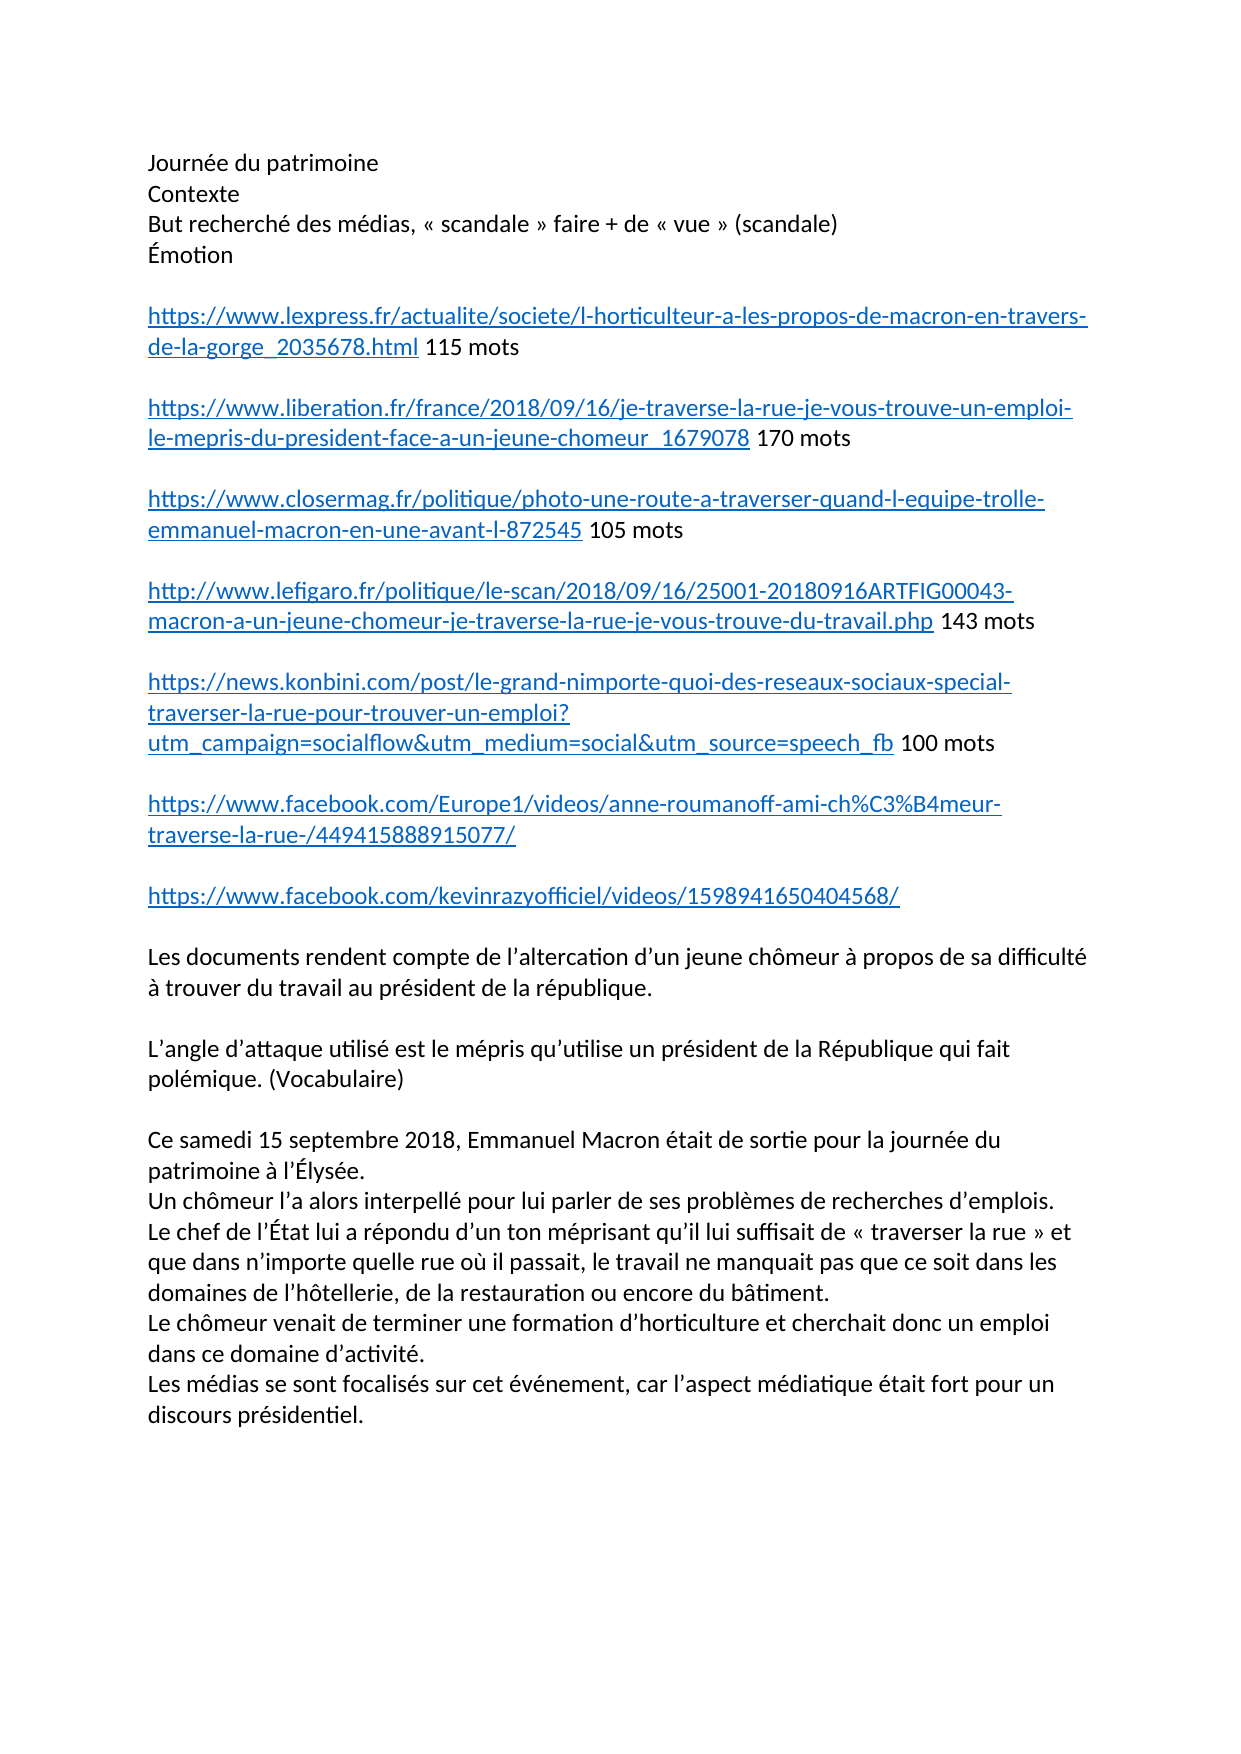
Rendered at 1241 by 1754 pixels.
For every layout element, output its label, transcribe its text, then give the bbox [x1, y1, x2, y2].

text But recherché des médias, « scandale » faire + de « vue » (scandale) [148, 209, 1093, 239]
text Contexte [148, 178, 1093, 209]
text Un chômeur l’a alors interpellé pour lui parler de ses problèmes de recherches d’emplois. [148, 1185, 1093, 1216]
text Ce samedi 15 septembre 2018, Emmanuel Macron était de sortie pour la journée du patrimoine à l’Élysée. [148, 1124, 1093, 1185]
text L’angle d’attaque utilisé est le mépris qu’utilise un président de la République qui fait polémique. (Vocabulaire) [148, 1033, 1093, 1094]
text Le chômeur venait de terminer une formation d’horticulture et cherchait donc un emploi dans ce domaine d’activité. [148, 1307, 1093, 1368]
text Journée du patrimoine [148, 148, 1093, 178]
text Les médias se sont focalisés sur cet événement, car l’aspect médiatique était fort pour un discours présidentiel. [148, 1368, 1093, 1429]
text Émotion [148, 239, 1093, 270]
text Les documents rendent compte de l’altercation d’un jeune chômeur à propos de sa difficulté à trouver du travail au président de la république. [148, 941, 1093, 1002]
text http://www.lefigaro.fr/politique/le-scan/2018/09/16/25001-20180916ARTFIG00043-macron-a-un-jeune-chomeur-je-traverse-la-rue-je-vous-trouve-du-travail.php 143 mots [148, 575, 1093, 636]
text https://www.closermag.fr/politique/photo-une-route-a-traverser-quand-l-equipe-trolle-emmanuel-macron-en-une-avant-l-872545 105 mots [148, 483, 1093, 544]
text https://www.facebook.com/kevinrazyofficiel/videos/1598941650404568/ [148, 880, 1093, 911]
text https://www.facebook.com/Europe1/videos/anne-roumanoff-ami-ch%C3%B4meur-traverse-la-rue-/449415888915077/ [148, 788, 1093, 849]
text https://news.konbini.com/post/le-grand-nimporte-quoi-des-reseaux-sociaux-special-traverser-la-rue-pour-trouver-un-emploi?utm_campaign=socialflow&utm_medium=social&utm_source=speech_fb 100 mots [148, 666, 1093, 758]
text Le chef de l’État lui a répondu d’un ton méprisant qu’il lui suffisait de « traverser la rue » et que dans n’importe quelle rue où il passait, le travail ne manquait pas que ce soit dans les domaines de l’hôtellerie, de la restauration ou encore du bâtiment. [148, 1216, 1093, 1307]
text https://www.liberation.fr/france/2018/09/16/je-traverse-la-rue-je-vous-trouve-un-emploi-le-mepris-du-president-face-a-un-jeune-chomeur_1679078 170 mots [148, 392, 1093, 453]
text https://www.lexpress.fr/actualite/societe/l-horticulteur-a-les-propos-de-macron-en-travers-de-la-gorge_2035678.html 115 mots [148, 300, 1093, 361]
